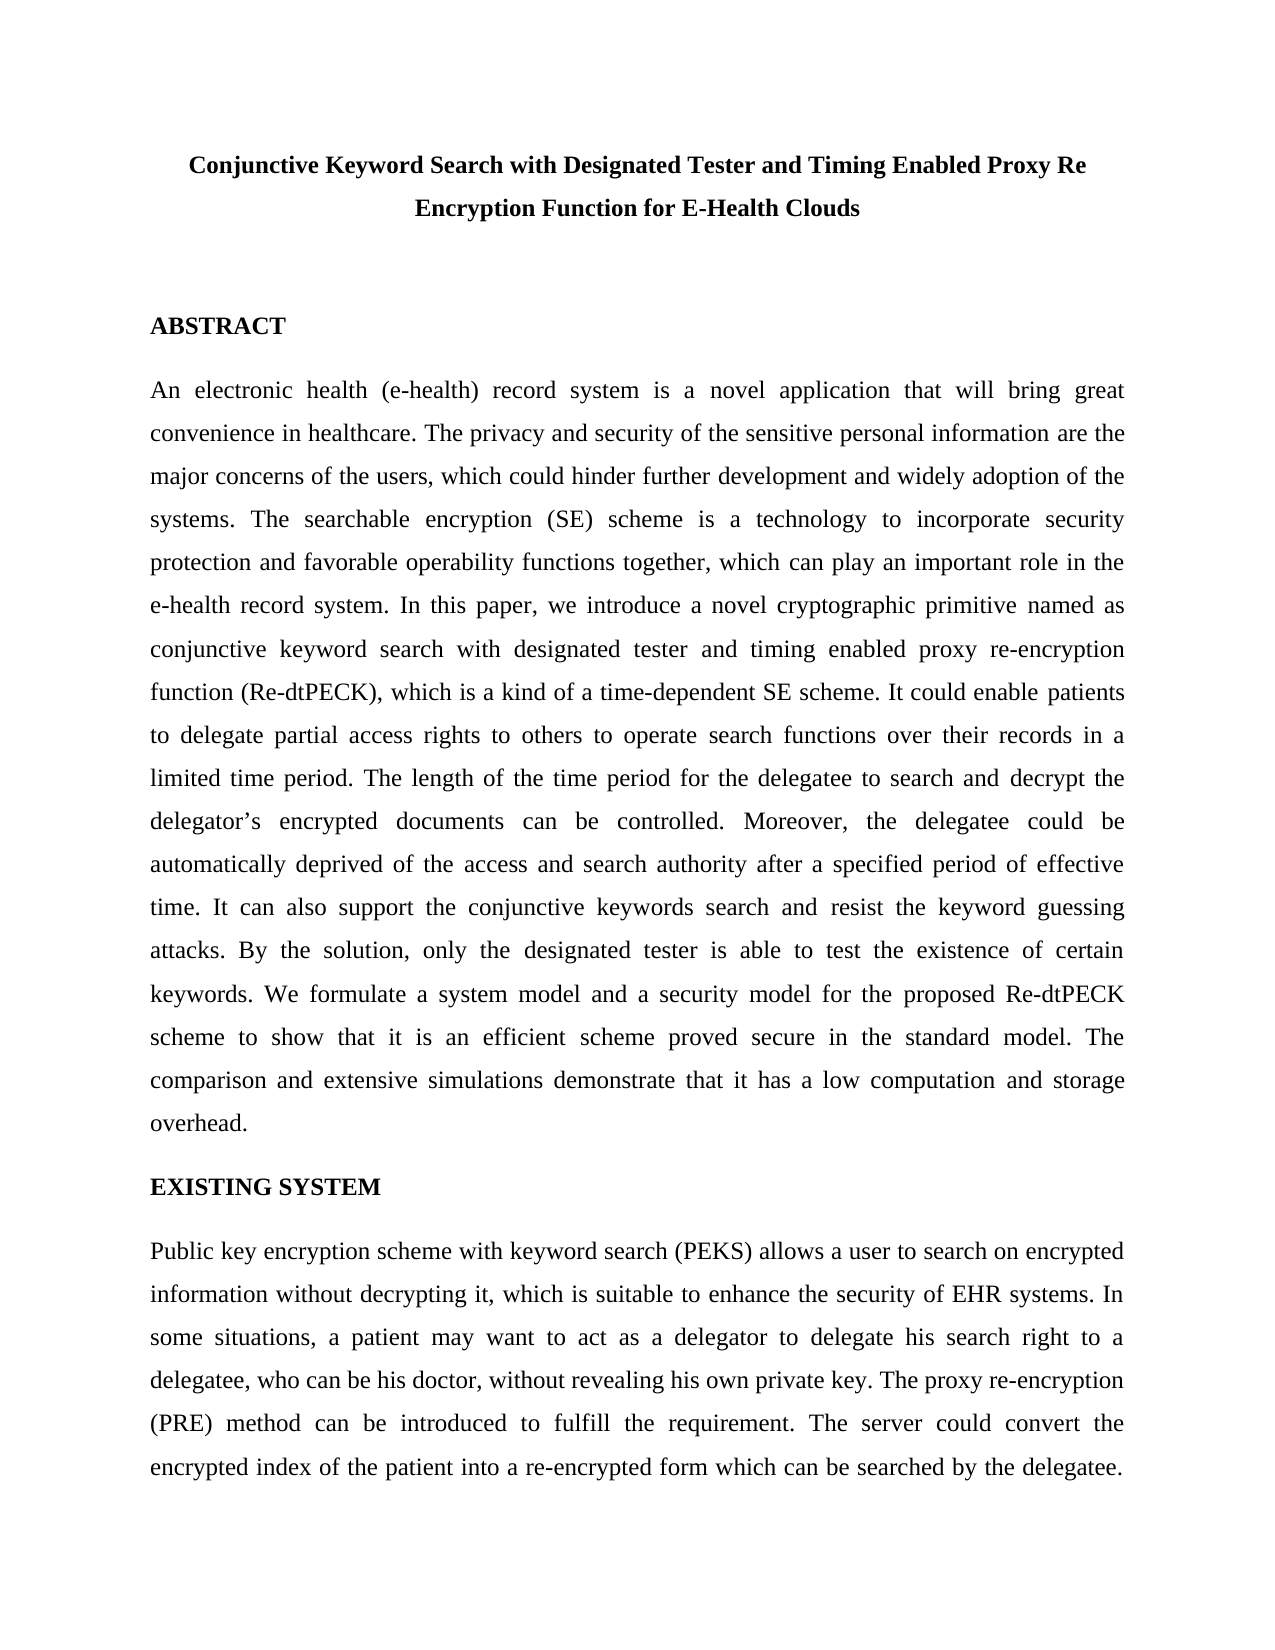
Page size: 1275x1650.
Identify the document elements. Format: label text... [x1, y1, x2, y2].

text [150, 1236, 1125, 1480]
text An electronic health (e-health) record system is a novel application that will bring great convenience in healthcare. The privacy and security of the sensitive personal information are the major concerns of the users, which could hinder further development and widely adoption of the systems. The searchable encryption (SE) scheme is a technology to incorporate security protection and favorable operability functions together, which can play an important role in the e-health record system. In this paper, we introduce a novel cryptographic primitive named as conjunctive keyword search with designated tester and timing enabled proxy re-encryption function (Re-dtPECK), which is a kind of a time-dependent SE scheme. It could enable patients to delegate partial access rights to others to operate search functions over their records in a limited time period. The length of the time period for the delegatee to search and decrypt the delegator’s encrypted documents can be controlled. Moreover, the delegatee could be automatically deprived of the access and search authority after a specified period of effective time. It can also support the conjunctive keywords search and resist the keyword guessing attacks. By the solution, only the designated tester is able to test the existence of certain keywords. We formulate a system model and a security model for the proposed Re-dtPECK scheme to show that it is an efficient scheme proved secure in the standard model. The comparison and extensive simulations demonstrate that it has a low computation and storage overhead. [150, 375, 1125, 1137]
text ABSTRACT [150, 311, 1125, 340]
text EXISTING SYSTEM [150, 1172, 1125, 1201]
text Conjunctive Keyword Search with Designated Tester and Timing Enabled Proxy Re Encryption Function for E-Health Clouds [150, 150, 1125, 222]
